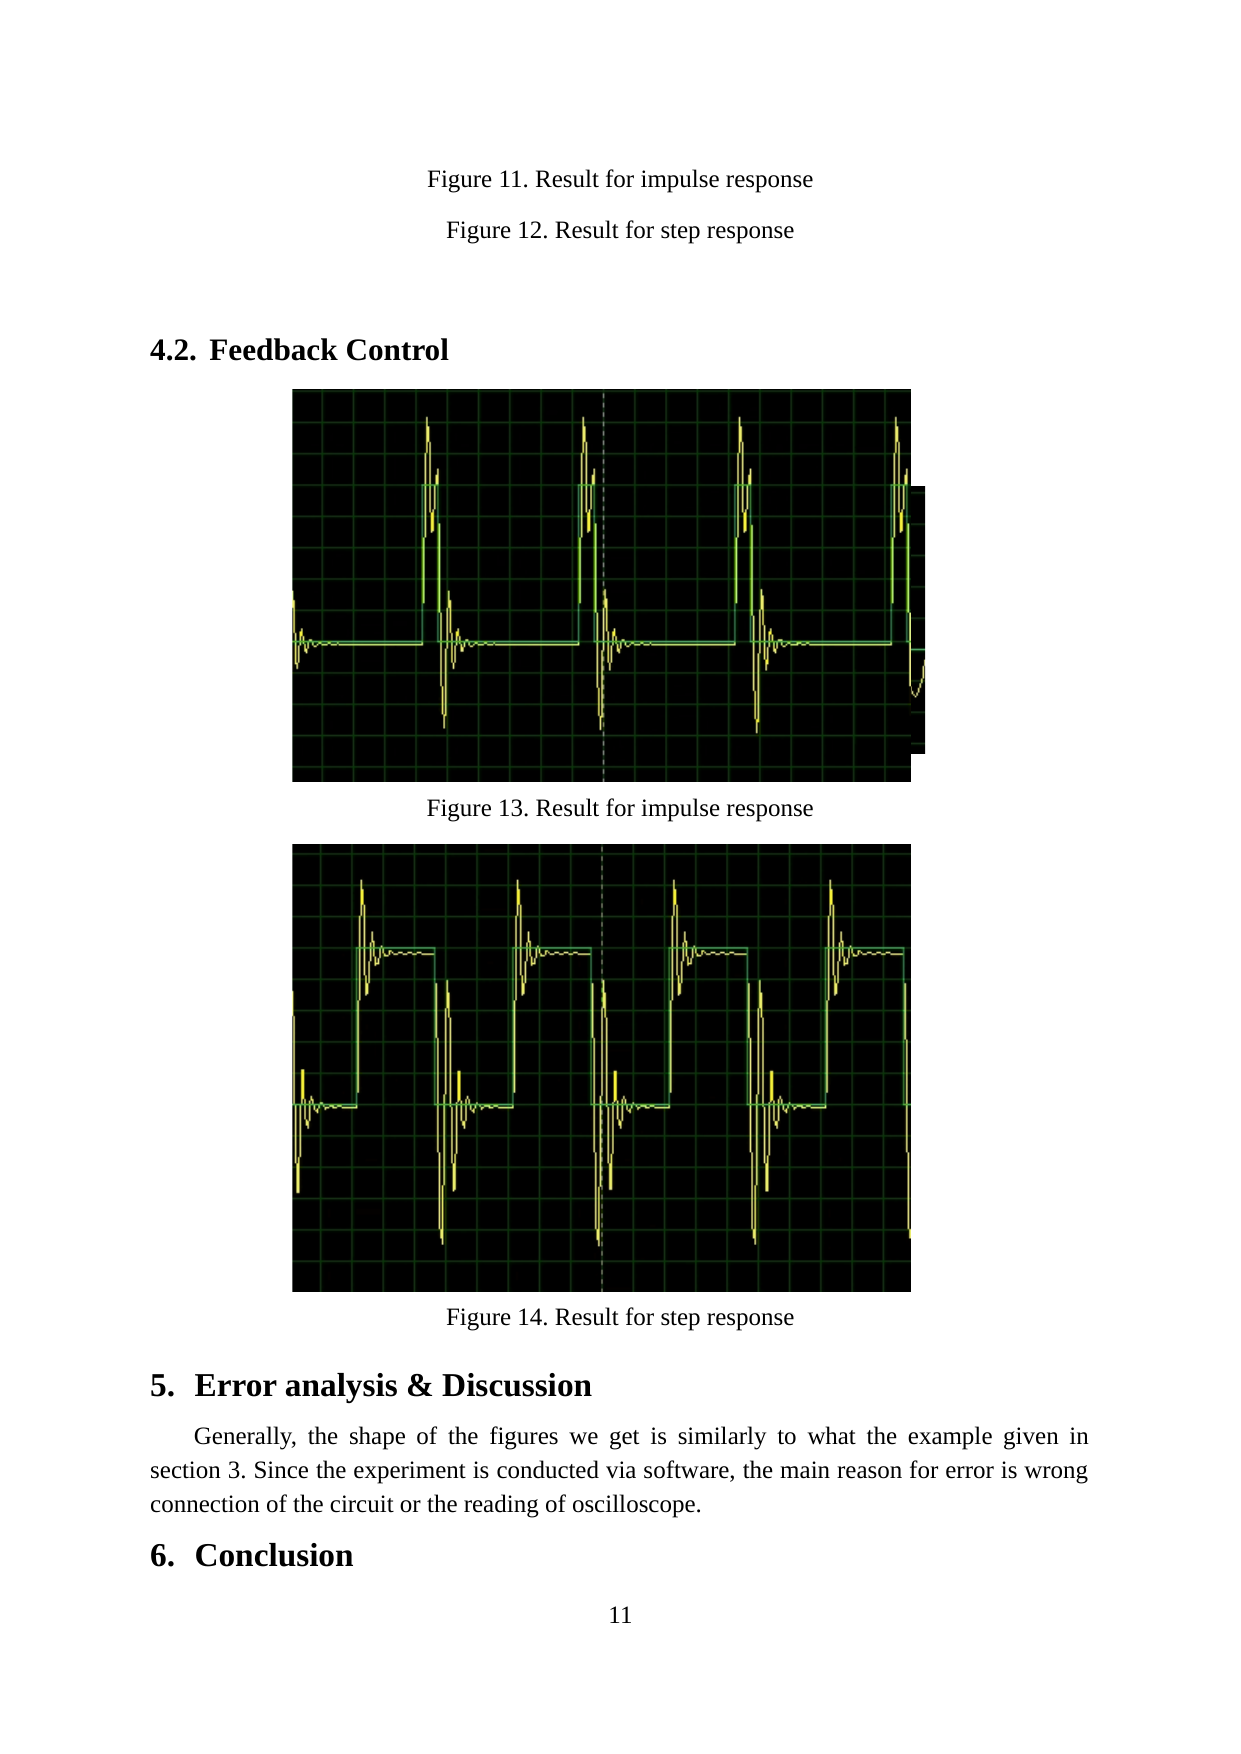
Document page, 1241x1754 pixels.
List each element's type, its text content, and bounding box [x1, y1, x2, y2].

list Conclusion [150, 1520, 1090, 1588]
text Figure 12. Result for step response [150, 213, 1090, 247]
text Generally, the shape of the figures we get is similarly to what the example given in section 3. Since the experiment is conducted via software, the main reason for error is wrong connection of the circuit or the reading of oscilloscope. [150, 1418, 1090, 1520]
text Figure 11. Result for impulse response [150, 162, 1090, 196]
list Error analysis & Discussion [150, 1351, 1090, 1418]
list Feedback Control [150, 315, 1090, 383]
picture [292, 389, 926, 782]
picture [292, 844, 911, 1292]
